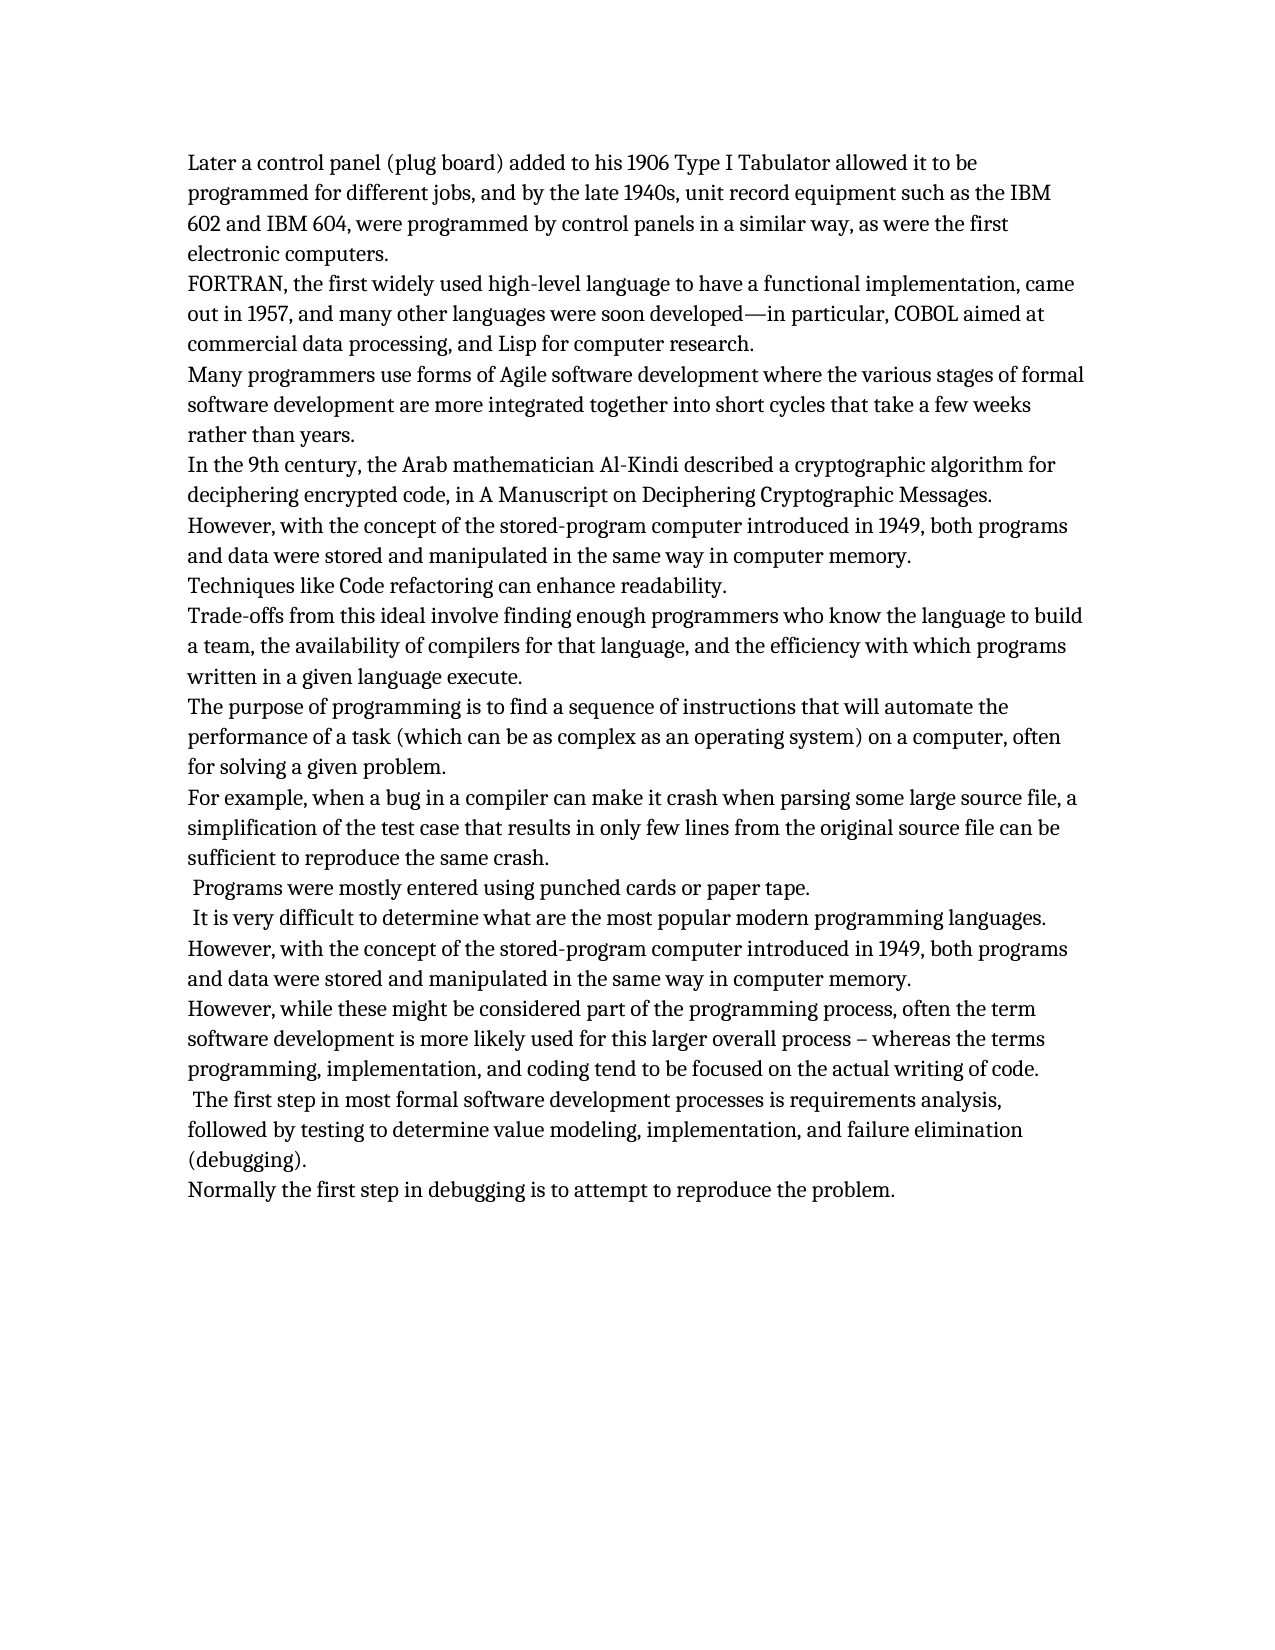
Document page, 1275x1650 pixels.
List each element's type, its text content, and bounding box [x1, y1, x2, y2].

text Later a control panel (plug board) added to his 1906 Type I Tabulator allowed it to be programmed for different jobs, and by the late 1940s, unit record equipment such as the IBM 602 and IBM 604, were programmed by control panels in a similar way, as were the first electronic computers. FORTRAN, the first widely used high-level language to have a functional implementation, came out in 1957, and many other languages were soon developed—in particular, COBOL aimed at commercial data processing, and Lisp for computer research. Many programmers use forms of Agile software development where the various stages of formal software development are more integrated together into short cycles that take a few weeks rather than years. In the 9th century, the Arab mathematician Al-Kindi described a cryptographic algorithm for deciphering encrypted code, in A Manuscript on Deciphering Cryptographic Messages. However, with the concept of the stored-program computer introduced in 1949, both programs and data were stored and manipulated in the same way in computer memory. Techniques like Code refactoring can enhance readability. Trade-offs from this ideal involve finding enough programmers who know the language to build a team, the availability of compilers for that language, and the efficiency with which programs written in a given language execute. The purpose of programming is to find a sequence of instructions that will automate the performance of a task (which can be as complex as an operating system) on a computer, often for solving a given problem. For example, when a bug in a compiler can make it crash when parsing some large source file, a simplification of the test case that results in only few lines from the original source file can be sufficient to reproduce the same crash. Programs were mostly entered using punched cards or paper tape. It is very difficult to determine what are the most popular modern programming languages. However, with the concept of the stored-program computer introduced in 1949, both programs and data were stored and manipulated in the same way in computer memory. However, while these might be considered part of the programming process, often the term software development is more likely used for this larger overall process – whereas the terms programming, implementation, and coding tend to be focused on the actual writing of code. The first step in most formal software development processes is requirements analysis, followed by testing to determine value modeling, implementation, and failure elimination (debugging). Normally the first step in debugging is to attempt to reproduce the problem. [187, 150, 1087, 1203]
